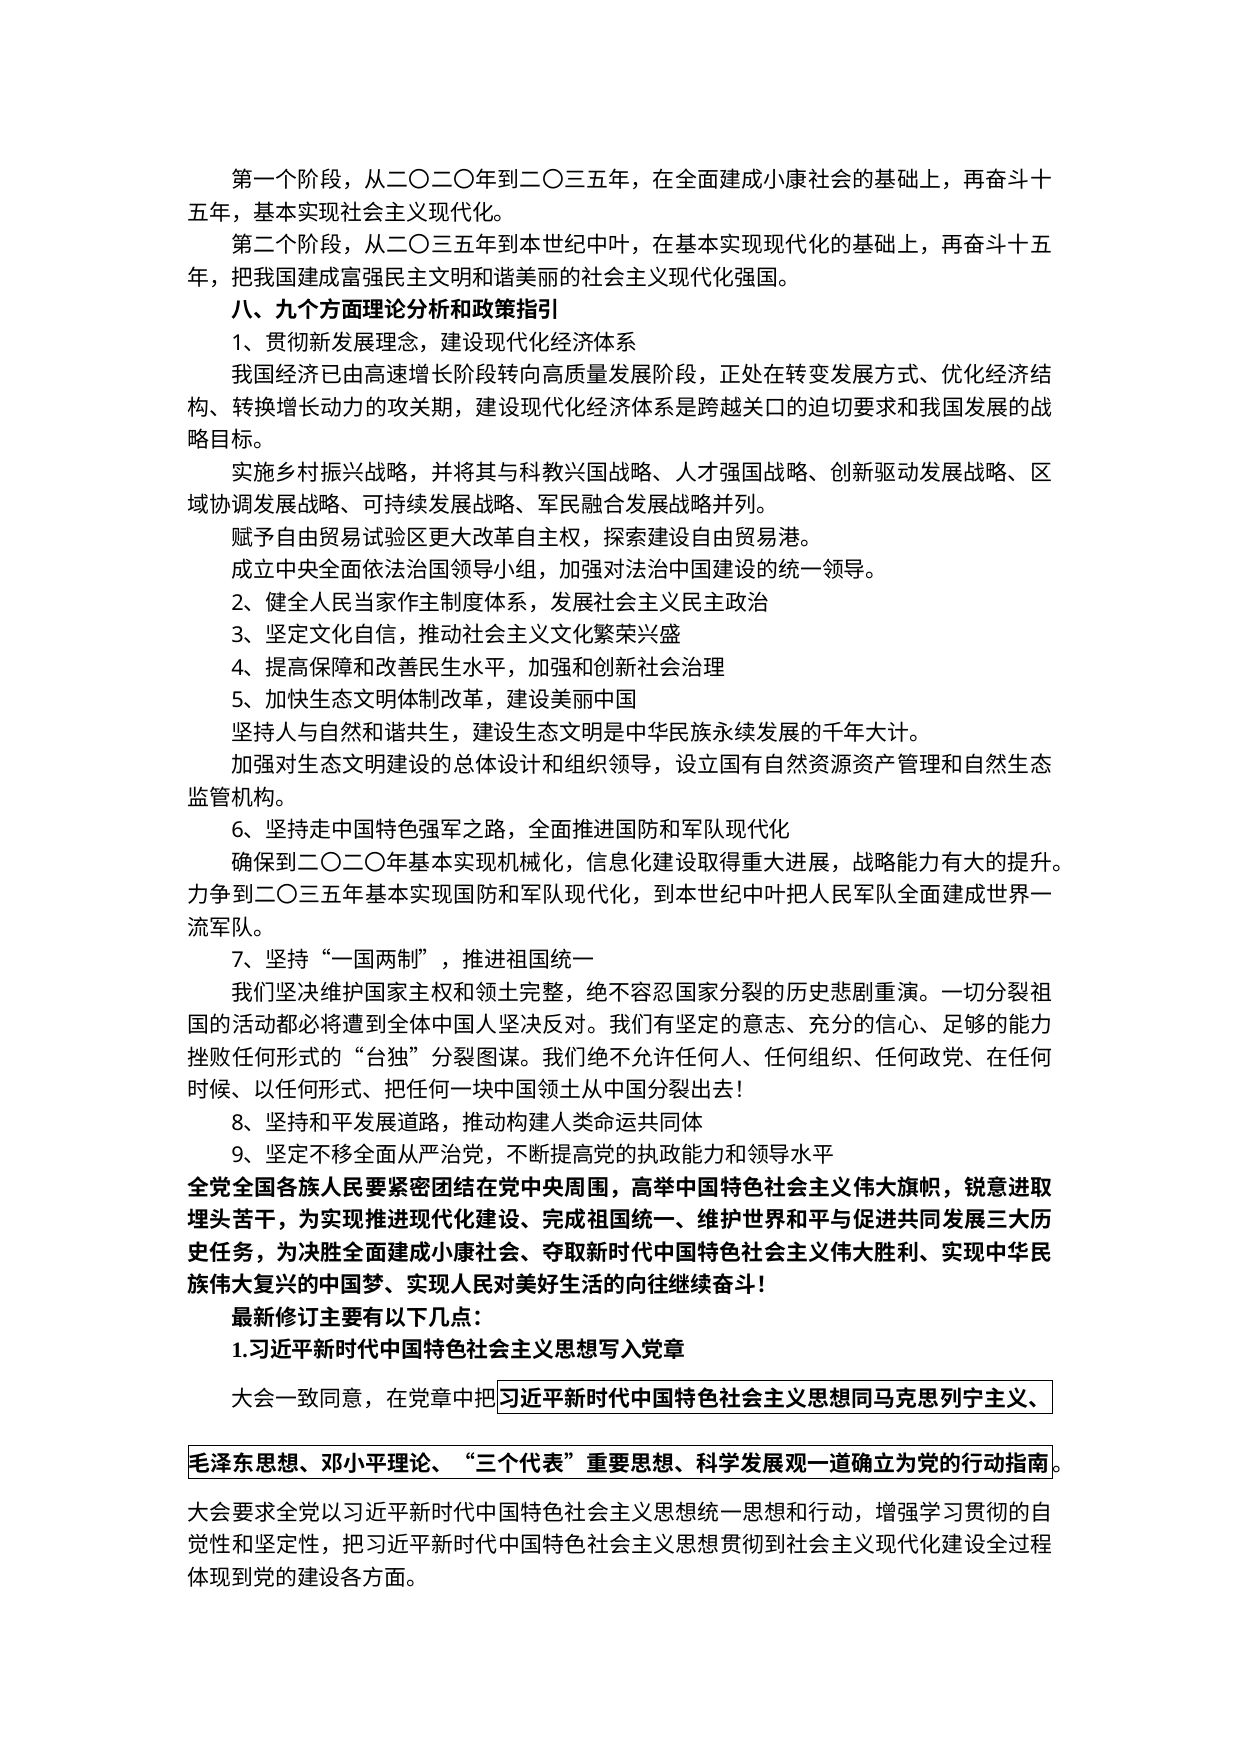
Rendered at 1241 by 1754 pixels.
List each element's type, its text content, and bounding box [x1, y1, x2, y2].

text 大会一致同意，在党章中把习近平新时代中国特色社会主义思想同马克思列宁主义、毛泽东思想、邓小平理论、“三个代表”重要思想、科学发展观一道确立为党的行动指南。大会要求全党以习近平新时代中国特色社会主义思想统一思想和行动，增强学习贯彻的自觉性和坚定性，把习近平新时代中国特色社会主义思想贯彻到社会主义现代化建设全过程、体现到党的建设各方面。 [187, 1364, 1053, 1445]
text 9、坚定不移全面从严治党，不断提高党的执政能力和领导水平 [187, 1137, 1053, 1169]
text 2、健全人民当家作主制度体系，发展社会主义民主政治 [187, 584, 1053, 617]
text 确保到二〇二〇年基本实现机械化，信息化建设取得重大进展，战略能力有大的提升。力争到二〇三五年基本实现国防和军队现代化，到本世纪中叶把人民军队全面建成世界一流军队。 [187, 844, 1053, 942]
text 实施乡村振兴战略，并将其与科教兴国战略、人才强国战略、创新驱动发展战略、区域协调发展战略、可持续发展战略、军民融合发展战略并列。 [187, 454, 1053, 519]
text 赋予自由贸易试验区更大改革自主权，探索建设自由贸易港。 [187, 519, 1053, 552]
text 6、坚持走中国特色强军之路，全面推进国防和军队现代化 [187, 812, 1053, 844]
text 最新修订主要有以下几点： [187, 1299, 1053, 1332]
text 坚持人与自然和谐共生，建设生态文明是中华民族永续发展的千年大计。 [187, 714, 1053, 747]
text 我国经济已由高速增长阶段转向高质量发展阶段，正处在转变发展方式、优化经济结构、转换增长动力的攻关期，建设现代化经济体系是跨越关口的迫切要求和我国发展的战略目标。 [187, 357, 1053, 454]
text 1.习近平新时代中国特色社会主义思想写入党章 [187, 1332, 1053, 1364]
text 八、九个方面理论分析和政策指引 [187, 292, 1053, 324]
text 4、提高保障和改善民生水平，加强和创新社会治理 [187, 649, 1053, 682]
text 加强对生态文明建设的总体设计和组织领导，设立国有自然资源资产管理和自然生态监管机构。 [187, 747, 1053, 812]
text 成立中央全面依法治国领导小组，加强对法治中国建设的统一领导。 [187, 552, 1053, 584]
text 1、贯彻新发展理念，建设现代化经济体系 [187, 324, 1053, 357]
text 5、加快生态文明体制改革，建设美丽中国 [187, 682, 1053, 714]
text 8、坚持和平发展道路，推动构建人类命运共同体 [187, 1104, 1053, 1137]
text 第二个阶段，从二〇三五年到本世纪中叶，在基本实现现代化的基础上，再奋斗十五年，把我国建成富强民主文明和谐美丽的社会主义现代化强国。 [187, 227, 1053, 292]
text 第一个阶段，从二〇二〇年到二〇三五年，在全面建成小康社会的基础上，再奋斗十五年，基本实现社会主义现代化。 [187, 162, 1053, 227]
text 大会一致同意，在党章中把习近平新时代中国特色社会主义思想同马克思列宁主义、毛泽东思想、邓小平理论、“三个代表”重要思想、科学发展观一道确立为党的行动指南。大会要求全党以习近平新时代中国特色社会主义思想统一思想和行动，增强学习贯彻的自觉性和坚定性，把习近平新时代中国特色社会主义思想贯彻到社会主义现代化建设全过程、体现到党的建设各方面。 [187, 1446, 1053, 1592]
text 全党全国各族人民要紧密团结在党中央周围，高举中国特色社会主义伟大旗帜，锐意进取，埋头苦干，为实现推进现代化建设、完成祖国统一、维护世界和平与促进共同发展三大历史任务，为决胜全面建成小康社会、夺取新时代中国特色社会主义伟大胜利、实现中华民族伟大复兴的中国梦、实现人民对美好生活的向往继续奋斗！ [187, 1169, 1053, 1299]
text 7、坚持“一国两制”，推进祖国统一 [187, 942, 1053, 974]
text 我们坚决维护国家主权和领土完整，绝不容忍国家分裂的历史悲剧重演。一切分裂祖国的活动都必将遭到全体中国人坚决反对。我们有坚定的意志、充分的信心、足够的能力挫败任何形式的“台独”分裂图谋。我们绝不允许任何人、任何组织、任何政党、在任何时候、以任何形式、把任何一块中国领土从中国分裂出去！ [187, 974, 1053, 1104]
text 3、坚定文化自信，推动社会主义文化繁荣兴盛 [187, 617, 1053, 649]
